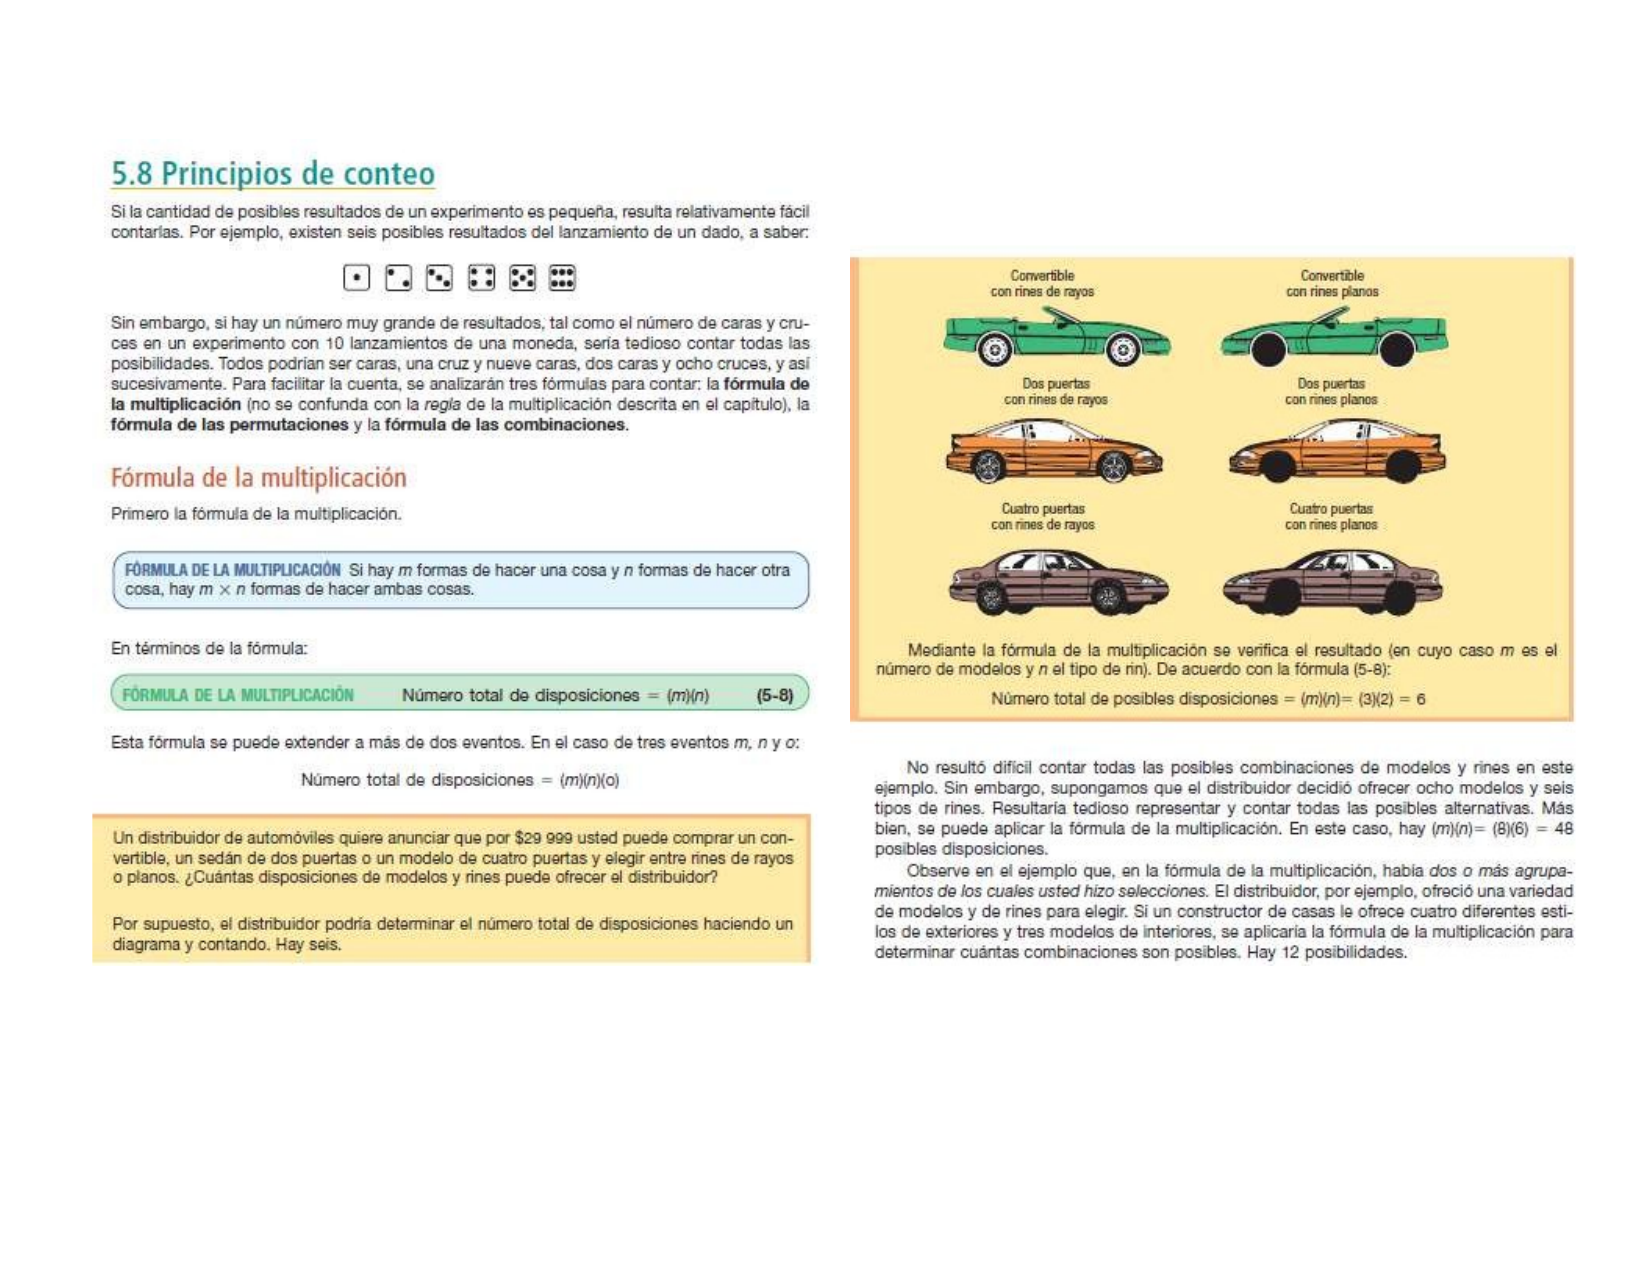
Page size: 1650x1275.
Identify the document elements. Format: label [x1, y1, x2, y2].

picture [850, 245, 1577, 966]
picture [92, 139, 819, 966]
